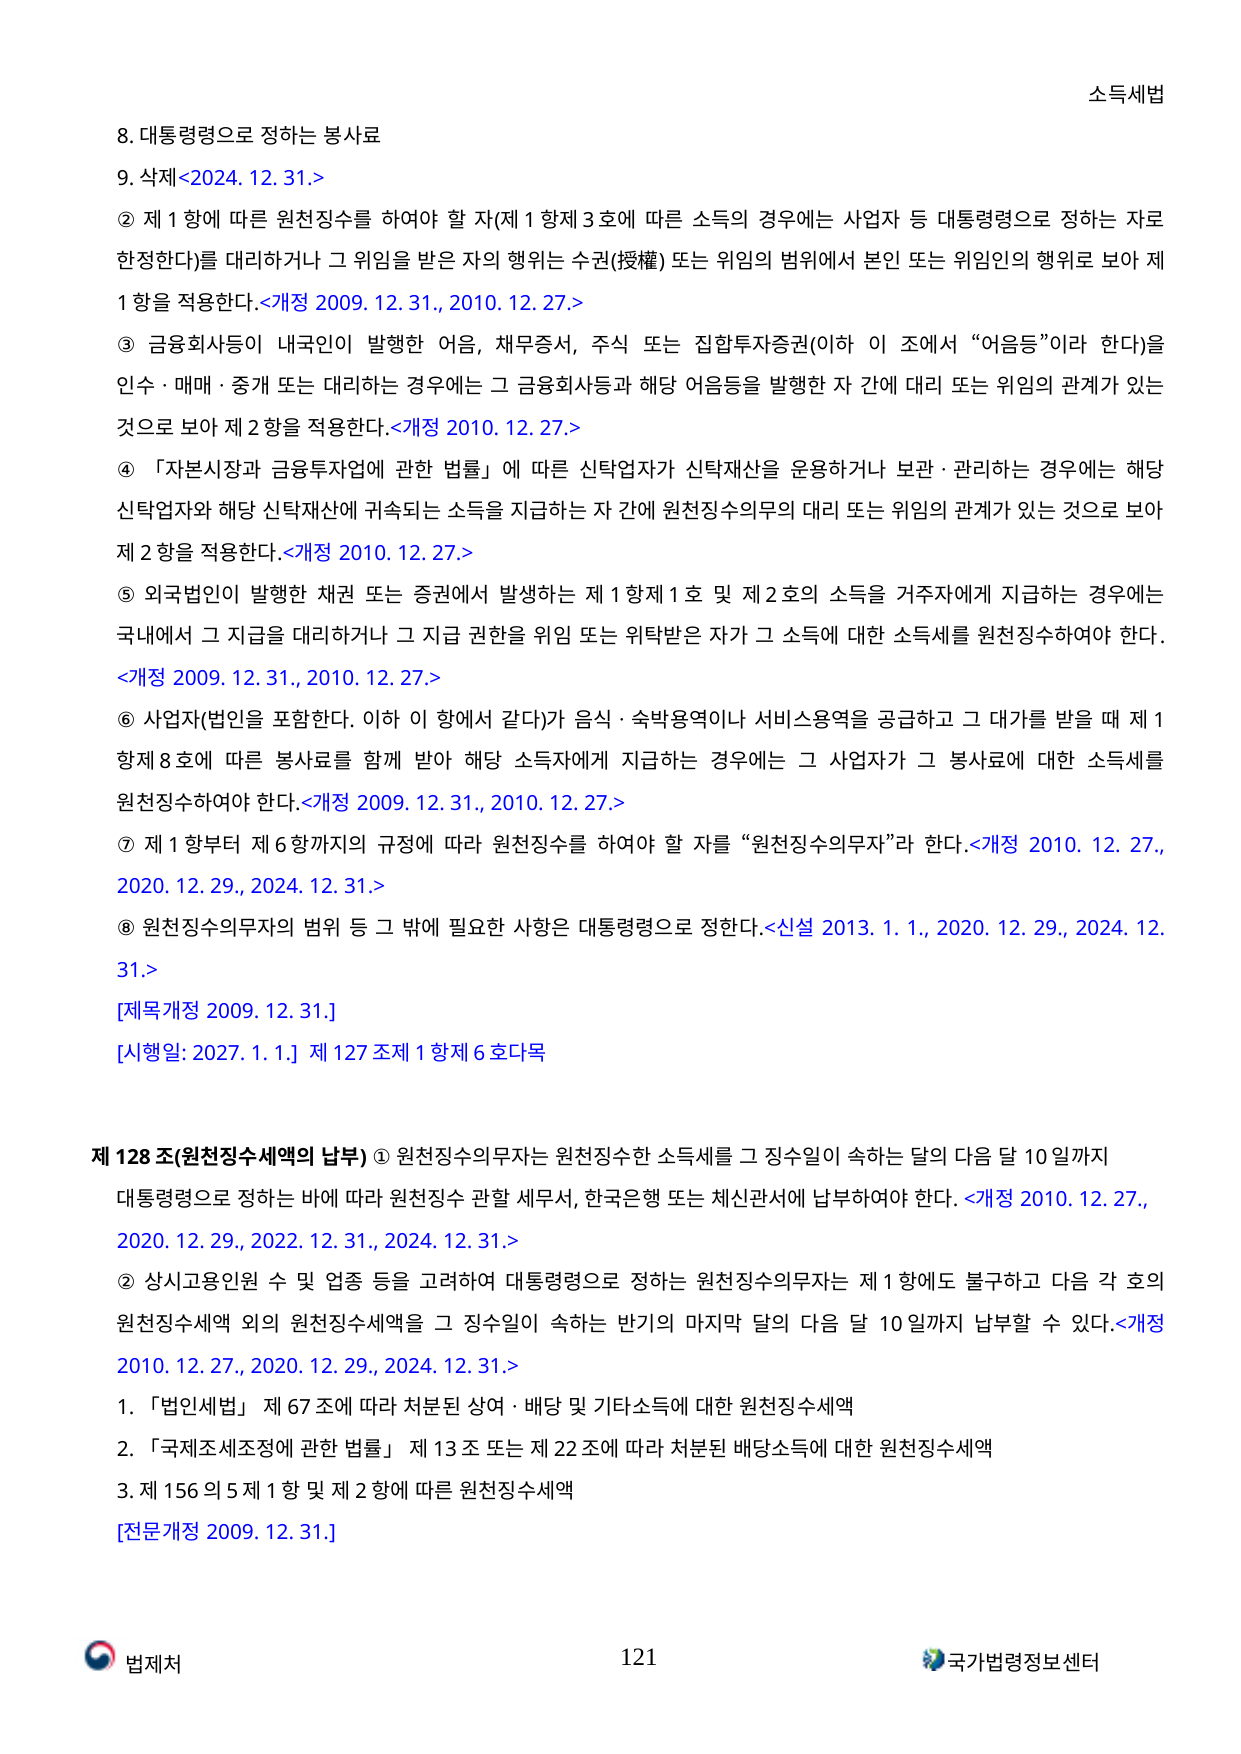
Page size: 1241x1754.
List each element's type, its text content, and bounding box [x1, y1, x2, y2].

text ② 제1항에 따른 원천징수를 하여야 할 자(제1항제3호에 따른 소득의 경우에는 사업자 등 대통령령으로 정하는 자로 한정한다)를 대리하거나 그 위임을 받은 자의 행위는 수권(授權) 또는 위임의 범위에서 본인 또는 위임인의 행위로 보아 제1항을 적용한다.<개정 2009. 12. 31., 2010. 12. 27.> [117, 192, 1165, 317]
text [제목개정 2009. 12. 31.] [117, 983, 1165, 1025]
text 3. 제156의5제1항 및 제2항에 따른 원천징수세액 [117, 1462, 1165, 1504]
text 9. 삭제<2024. 12. 31.> [117, 150, 1165, 192]
text ⑦ 제1항부터 제6항까지의 규정에 따라 원천징수를 하여야 할 자를 “원천징수의무자”라 한다.<개정 2010. 12. 27., 2020. 12. 29., 2024. 12. 31.> [117, 817, 1165, 900]
text 1. 「법인세법」 제67조에 따라 처분된 상여ㆍ배당 및 기타소득에 대한 원천징수세액 [117, 1379, 1165, 1421]
text ⑧ 원천징수의무자의 범위 등 그 밖에 필요한 사항은 대통령령으로 정한다.<신설 2013. 1. 1., 2020. 12. 29., 2024. 12. 31.> [117, 900, 1165, 983]
text [시행일: 2027. 1. 1.] 제127조제1항제6호다목 [117, 1025, 1165, 1067]
text ⑤ 외국법인이 발행한 채권 또는 증권에서 발생하는 제1항제1호 및 제2호의 소득을 거주자에게 지급하는 경우에는 국내에서 그 지급을 대리하거나 그 지급 권한을 위임 또는 위탁받은 자가 그 소득에 대한 소득세를 원천징수하여야 한다.<개정 2009. 12. 31., 2010. 12. 27.> [117, 567, 1165, 692]
text ④ 「자본시장과 금융투자업에 관한 법률」에 따른 신탁업자가 신탁재산을 운용하거나 보관ㆍ관리하는 경우에는 해당 신탁업자와 해당 신탁재산에 귀속되는 소득을 지급하는 자 간에 원천징수의무의 대리 또는 위임의 관계가 있는 것으로 보아 제2항을 적용한다.<개정 2010. 12. 27.> [117, 442, 1165, 567]
text ② 상시고용인원 수 및 업종 등을 고려하여 대통령령으로 정하는 원천징수의무자는 제1항에도 불구하고 다음 각 호의 원천징수세액 외의 원천징수세액을 그 징수일이 속하는 반기의 마지막 달의 다음 달 10일까지 납부할 수 있다.<개정 2010. 12. 27., 2020. 12. 29., 2024. 12. 31.> [117, 1254, 1165, 1379]
text ⑥ 사업자(법인을 포함한다. 이하 이 항에서 같다)가 음식ㆍ숙박용역이나 서비스용역을 공급하고 그 대가를 받을 때 제1항제8호에 따른 봉사료를 함께 받아 해당 소득자에게 지급하는 경우에는 그 사업자가 그 봉사료에 대한 소득세를 원천징수하여야 한다.<개정 2009. 12. 31., 2010. 12. 27.> [117, 692, 1165, 817]
text ③ 금융회사등이 내국인이 발행한 어음, 채무증서, 주식 또는 집합투자증권(이하 이 조에서 “어음등”이라 한다)을 인수ㆍ매매ㆍ중개 또는 대리하는 경우에는 그 금융회사등과 해당 어음등을 발행한 자 간에 대리 또는 위임의 관계가 있는 것으로 보아 제2항을 적용한다.<개정 2010. 12. 27.> [117, 317, 1165, 442]
picture [892, 1637, 947, 1671]
text [전문개정 2009. 12. 31.] [117, 1504, 1165, 1546]
text 8. 대통령령으로 정하는 봉사료 [117, 108, 1165, 150]
text 제128조(원천징수세액의 납부) ① 원천징수의무자는 원천징수한 소득세를 그 징수일이 속하는 달의 다음 달 10일까지 대통령령으로 정하는 바에 따라 원천징수 관할 세무서, 한국은행 또는 체신관서에 납부하여야 한다. <개정 2010. 12. 27., 2020. 12. 29., 2022. 12. 31., 2024. 12. 31.> [92, 1129, 1165, 1254]
text 2. 「국제조세조정에 관한 법률」 제13조 또는 제22조에 따라 처분된 배당소득에 대한 원천징수세액 [117, 1421, 1165, 1462]
picture [75, 1637, 126, 1673]
